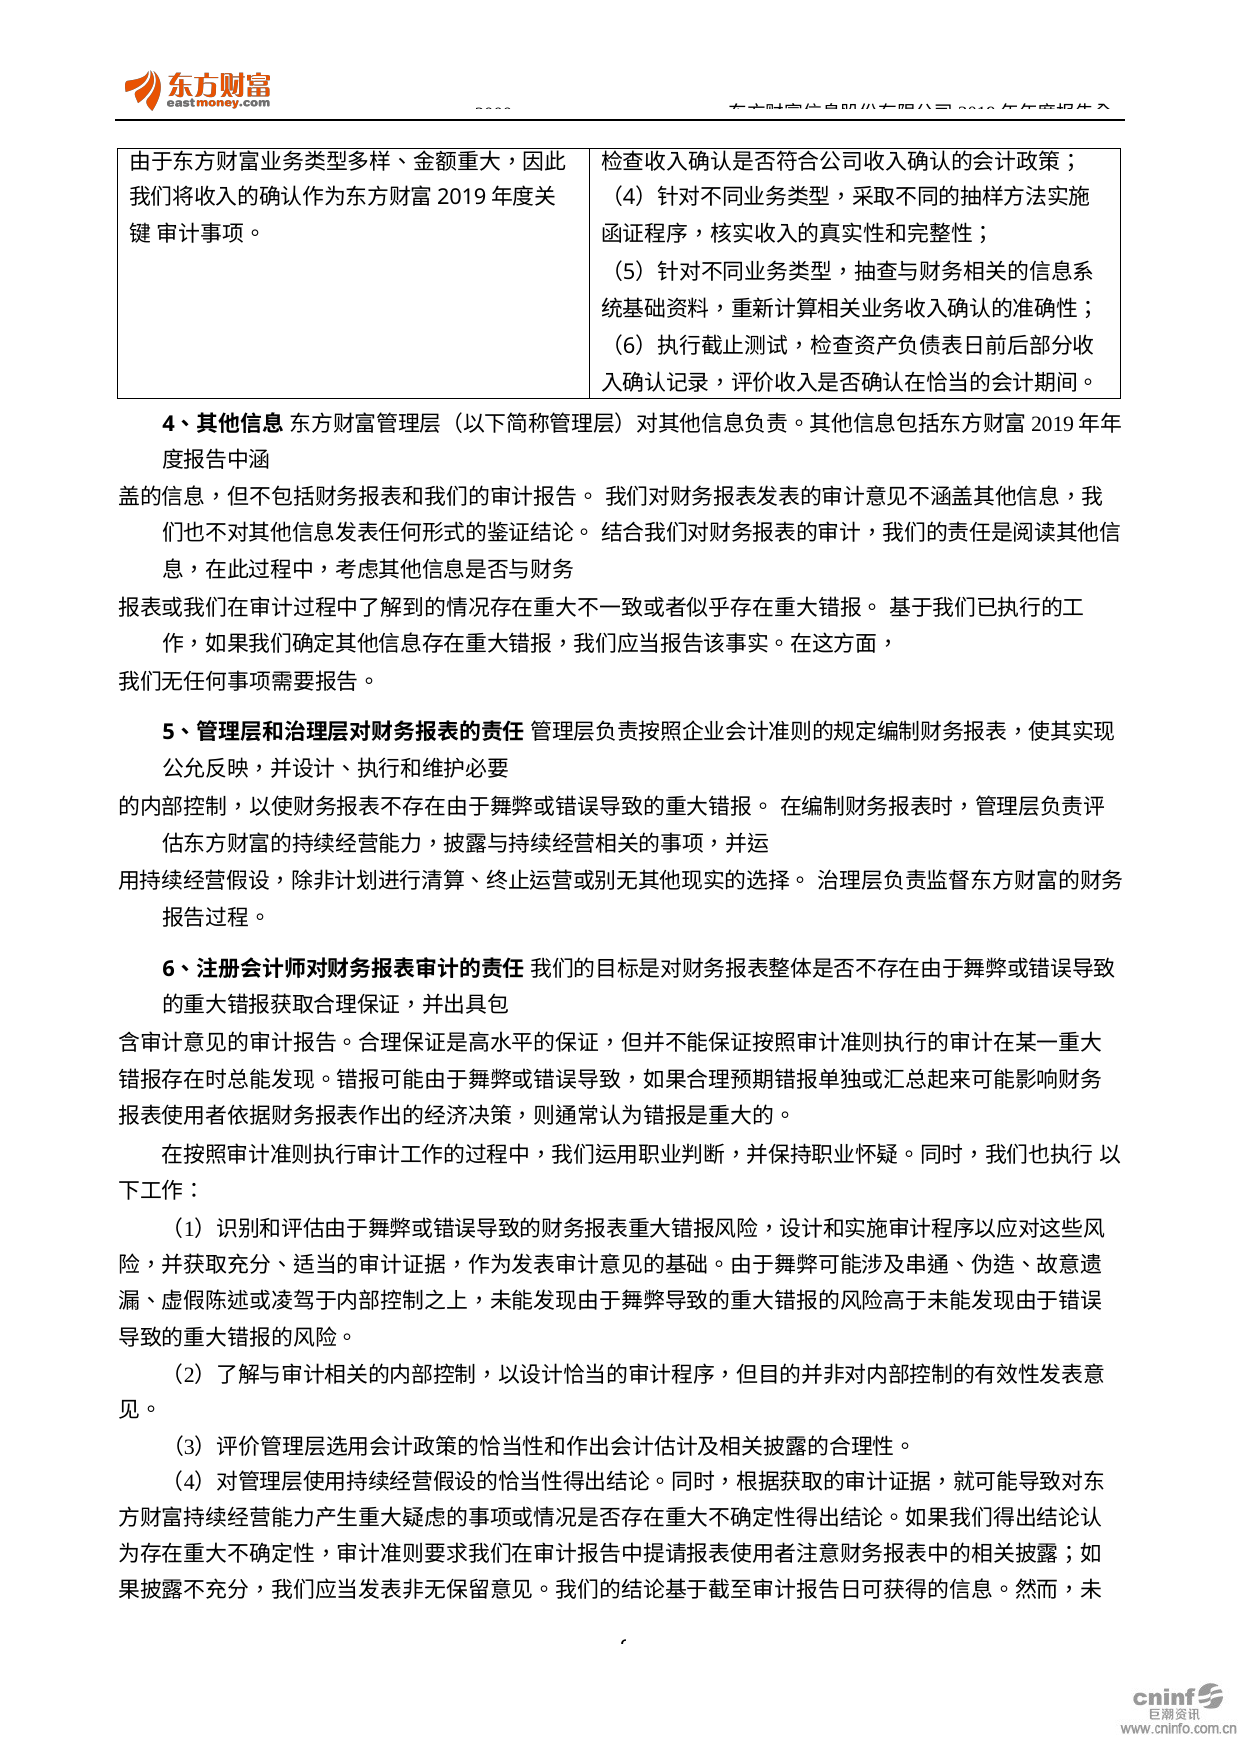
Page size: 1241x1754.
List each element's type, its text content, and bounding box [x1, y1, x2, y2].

text 4、其他信息 东方财富管理层（以下简称管理层）对其他信息负责。其他信息包括东方财富2019年年度报告中涵 [162, 407, 1124, 474]
text 5、管理层和治理层对财务报表的责任 管理层负责按照企业会计准则的规定编制财务报表，使其实现公允反映，并设计、执行和维护必要 [162, 716, 1124, 783]
text 的内部控制，以使财务报表不存在由于舞弊或错误导致的重大错报。 在编制财务报表时，管理层负责评估东方财富的持续经营能力，披露与持续经营相关的事项，并运 [118, 791, 1124, 857]
picture [125, 70, 270, 111]
text 报表或我们在审计过程中了解到的情况存在重大不一致或者似乎存在重大错报。 基于我们已执行的工作，如果我们确定其他信息存在重大错报，我们应当报告该事实。在这方面， [118, 592, 1124, 658]
text 盖的信息，但不包括财务报表和我们的审计报告。 我们对财务报表发表的审计意见不涵盖其他信息，我们也不对其他信息发表任何形式的鉴证结论。 结合我们对财务报表的审计，我们的责任是阅读其他信息，在此过程中，考虑其他信息是否与财务 [118, 481, 1124, 583]
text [118, 1466, 1124, 1604]
text 含审计意见的审计报告。合理保证是高水平的保证，但并不能保证按照审计准则执行的审计在某一重大 错报存在时总能发现。错报可能由于舞弊或错误导致，如果合理预期错报单独或汇总起来可能影响财务 报表使用者依据财务报表作出的经济决策，则通常认为错报是重大的。 [118, 1027, 1103, 1130]
text 在按照审计准则执行审计工作的过程中，我们运用职业判断，并保持职业怀疑。同时，我们也执行 以下工作： [118, 1139, 1124, 1205]
text （1）识别和评估由于舞弊或错误导致的财务报表重大错报风险，设计和实施审计程序以应对这些风 险，并获取充分、适当的审计证据，作为发表审计意见的基础。由于舞弊可能涉及串通、伪造、故意遗 漏、虚假陈述或凌驾于内部控制之上，未能发现由于舞弊导致的重大错报的风险高于未能发现由于错误 导致的重大错报的风险。 [118, 1213, 1124, 1351]
text 用持续经营假设，除非计划进行清算、终止运营或别无其他现实的选择。 治理层负责监督东方财富的财务报告过程。 [118, 866, 1124, 932]
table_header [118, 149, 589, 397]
text （2）了解与审计相关的内部控制，以设计恰当的审计程序，但目的并非对内部控制的有效性发表意 见。 [118, 1359, 1124, 1423]
picture [1115, 1680, 1240, 1737]
text 我们无任何事项需要报告。 [118, 666, 1124, 696]
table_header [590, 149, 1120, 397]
text 6、注册会计师对财务报表审计的责任 我们的目标是对财务报表整体是否不存在由于舞弊或错误导致的重大错报获取合理保证，并出具包 [162, 953, 1124, 1019]
text （3）评价管理层选用会计政策的恰当性和作出会计估计及相关披露的合理性。 [162, 1431, 1124, 1461]
